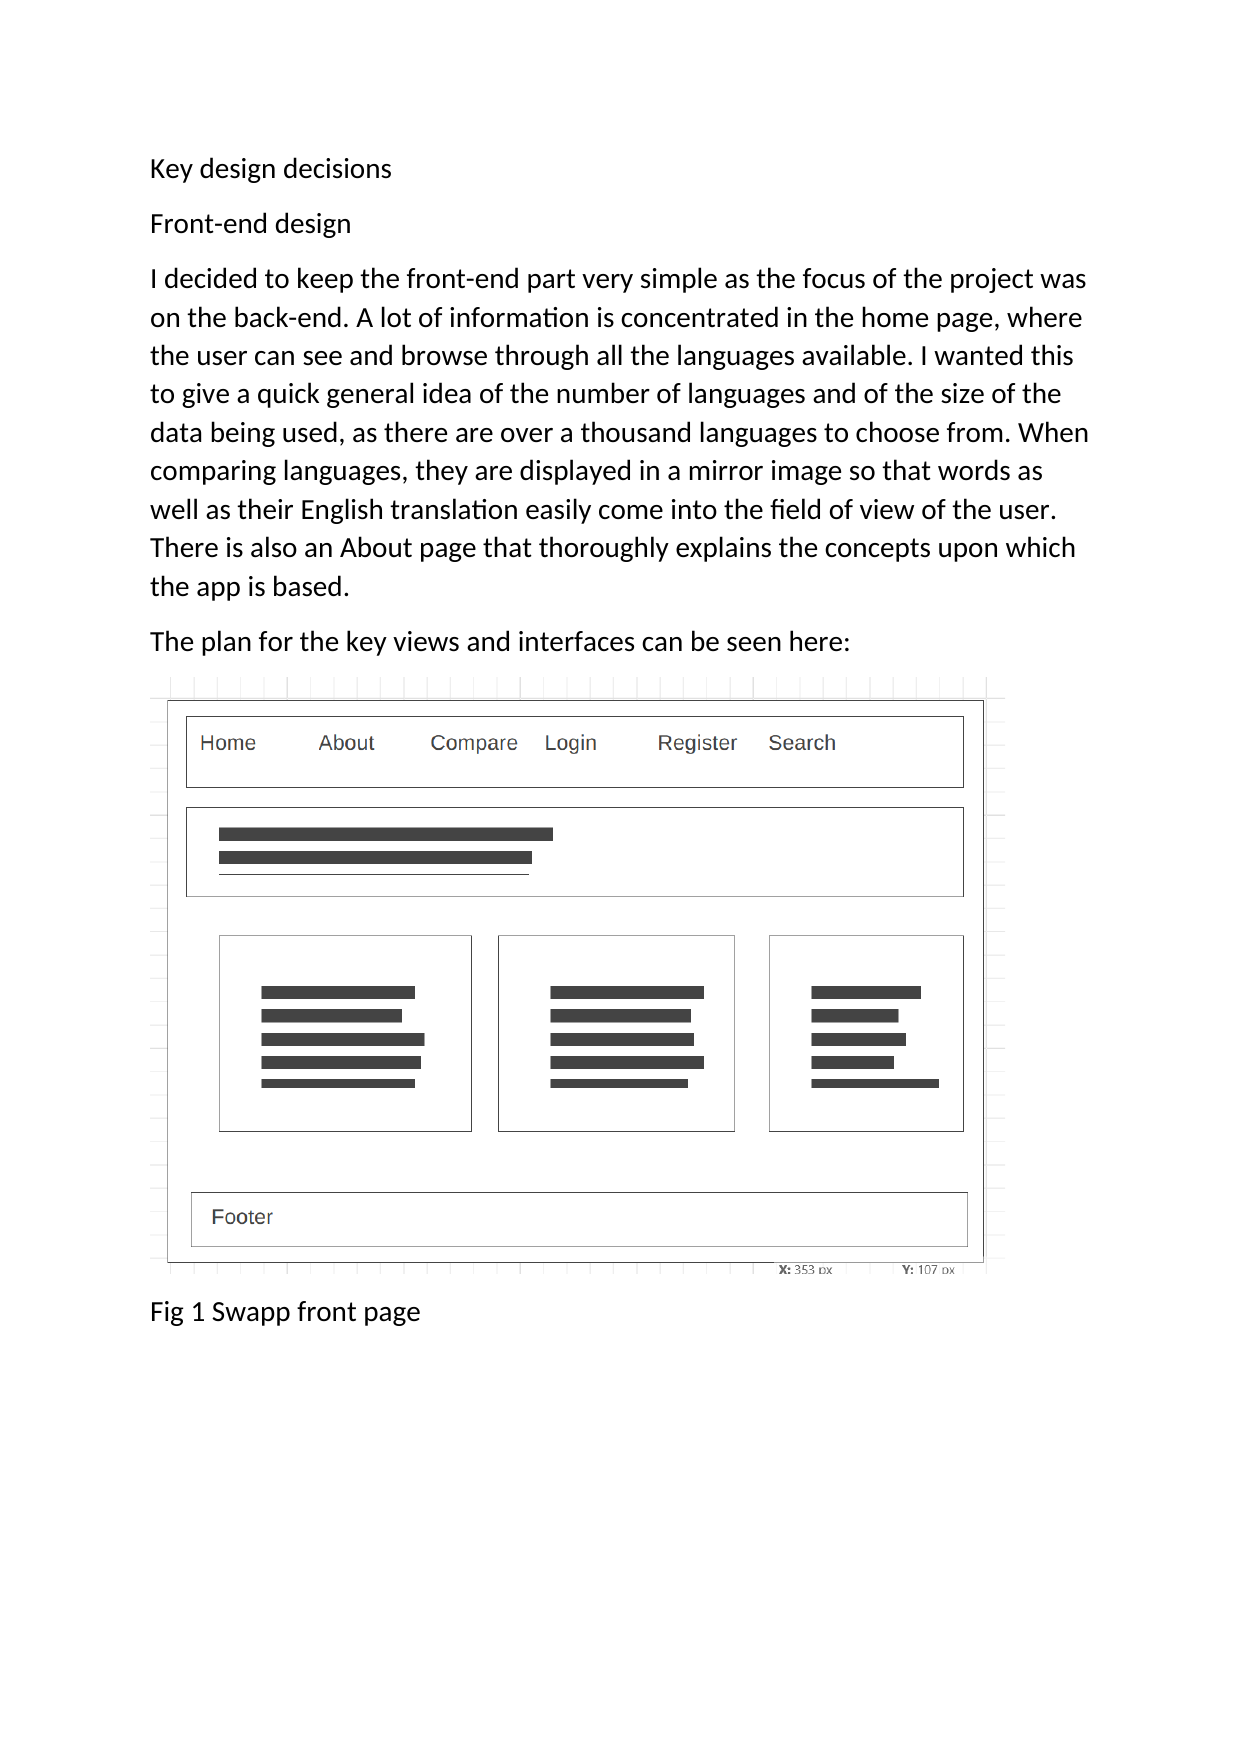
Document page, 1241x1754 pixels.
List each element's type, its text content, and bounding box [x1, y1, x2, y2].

text Fig 1 Swapp front page [150, 1293, 1090, 1328]
text The plan for the key views and interfaces can be seen here: [150, 623, 1090, 658]
text I decided to keep the front-end part very simple as the focus of the project was on the back-end. A lot of information is concentrated in the home page, where the user can see and browse through all the languages available. I wanted this to give a quick general idea of the number of languages and of the size of the data being used, as there are over a thousand languages to choose from. When comparing languages, they are displayed in a mirror image so that words as well as their English translation easily come into the field of view of the user. There is also an About page that thoroughly explains the concepts upon which the app is based. [150, 260, 1090, 603]
text Front-end design [150, 205, 1090, 241]
picture [150, 677, 1006, 1274]
text Key design decisions [150, 150, 1090, 186]
